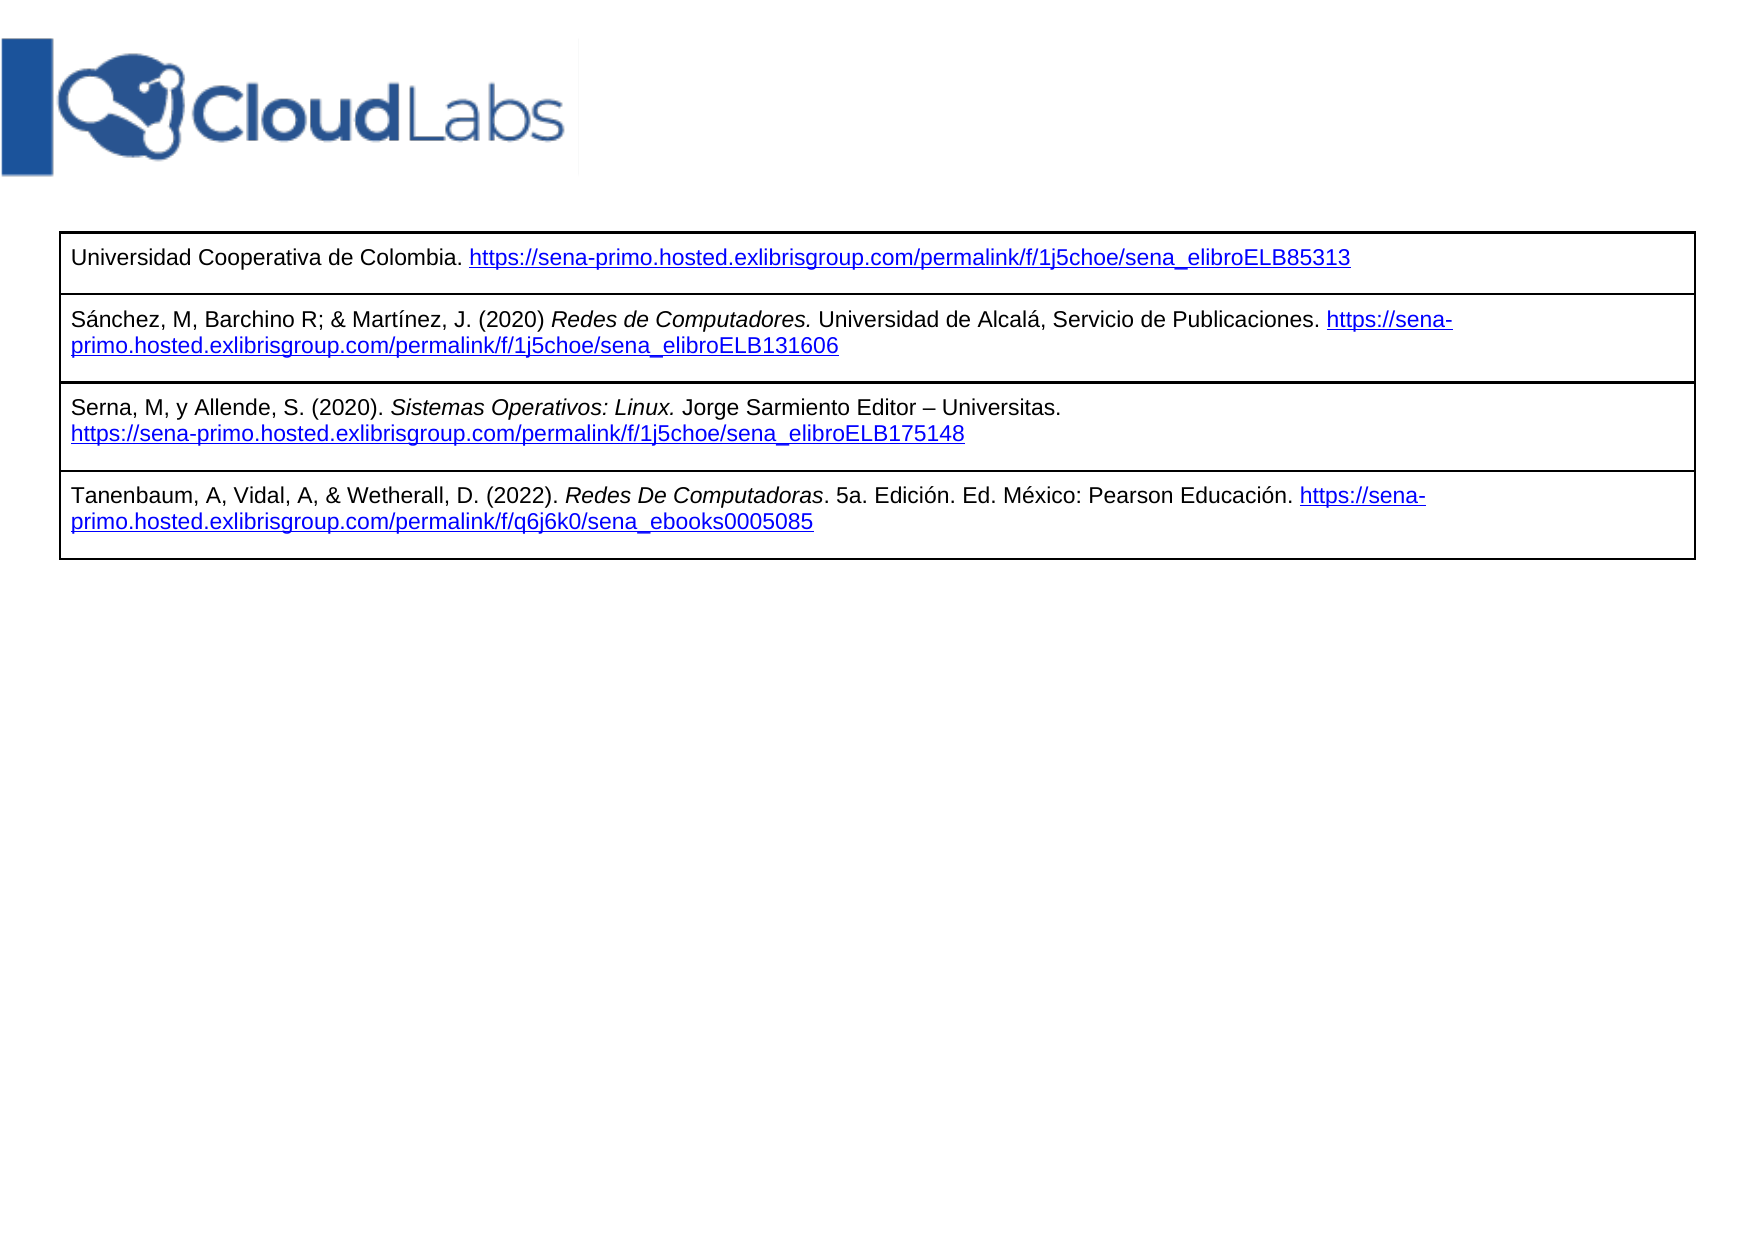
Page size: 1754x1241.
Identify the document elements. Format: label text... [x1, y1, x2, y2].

table_cell Serna, M, y Allende, S. (2020). Sistemas Operativos: Linux. Jorge Sarmiento Editor – Universitas. https://sena-primo.hosted.exlibrisgroup.com/permalink/f/1j5choe/sena_elibroELB175148 [61, 384, 1694, 469]
table_cell Sánchez, M, Barchino R; & Martínez, J. (2020) Redes de Computadores. Universidad de Alcalá, Servicio de Publicaciones. https://sena-primo.hosted.exlibrisgroup.com/permalink/f/1j5choe/sena_elibroELB131606 [61, 295, 1694, 381]
picture [1, 26, 579, 188]
table_cell Tanenbaum, A, Vidal, A, & Wetherall, D. (2022). Redes De Computadoras. 5a. Edición. Ed. México: Pearson Educación. https://sena-primo.hosted.exlibrisgroup.com/permalink/f/q6j6k0/sena_ebooks0005085 [61, 472, 1694, 558]
